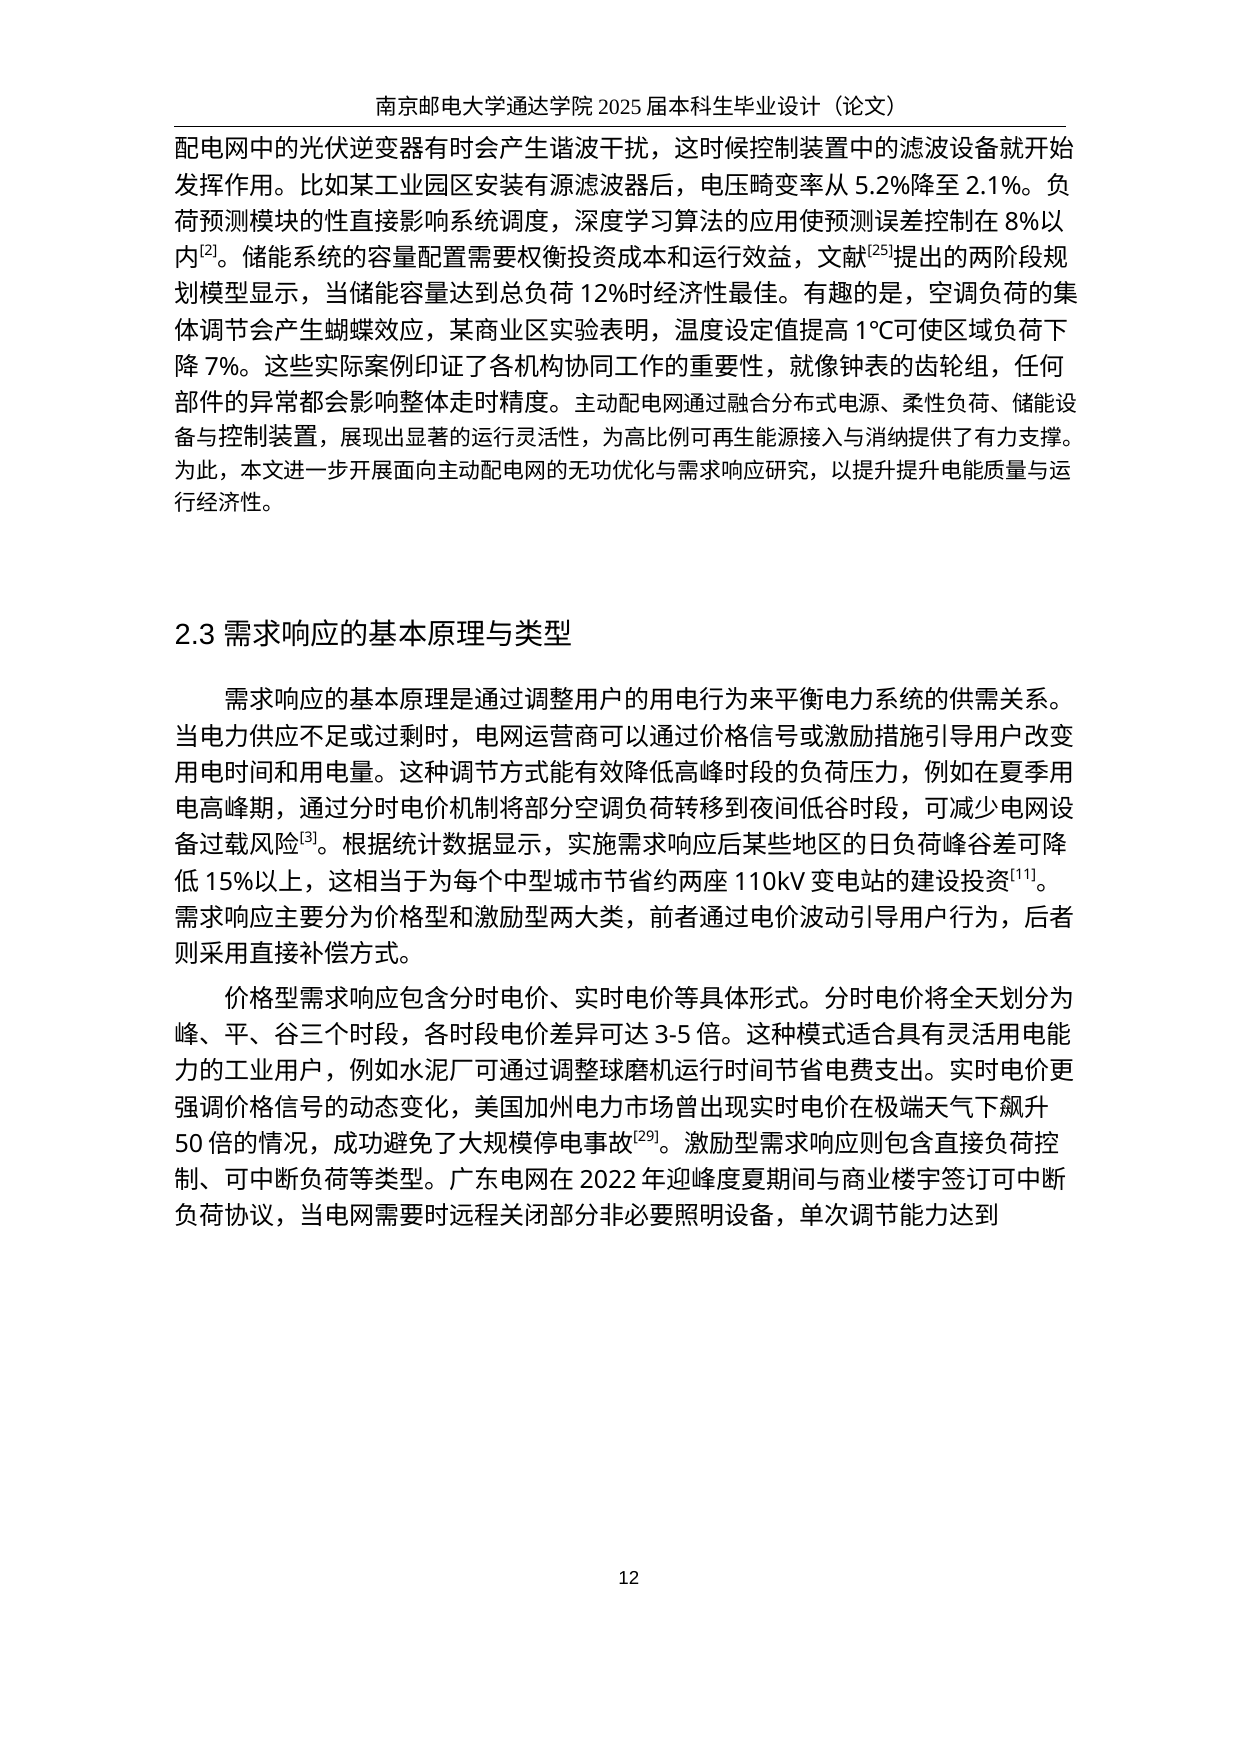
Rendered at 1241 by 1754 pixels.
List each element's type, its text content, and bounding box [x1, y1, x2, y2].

text 配电网中的光伏逆变器有时会产生谐波干扰，这时候控制装置中的滤波设备就开始发挥作用。比如某工业园区安装有源滤波器后，电压畸变率从5.2%降至2.1%。负荷预测模块的性直接影响系统调度，深度学习算法的应用使预测误差控制在8%以内[2]。储能系统的容量配置需要权衡投资成本和运行效益，文献[25]提出的两阶段规划模型显示，当储能容量达到总负荷12%时经济性最佳。有趣的是，空调负荷的集体调节会产生蝴蝶效应，某商业区实验表明，温度设定值提高1℃可使区域负荷下降7%。这些实际案例印证了各机构协同工作的重要性，就像钟表的齿轮组，任何部件的异常都会影响整体走时精度。主动配电网通过融合分布式电源、柔性负荷、储能设备与控制装置，展现出显著的运行灵活性，为高比例可再生能源接入与消纳提供了有力支撑。为此，本文进一步开展面向主动配电网的无功优化与需求响应研究，以提升提升电能质量与运行经济性。 [174, 129, 1082, 516]
text 需求响应的基本原理是通过调整用户的用电行为来平衡电力系统的供需关系。当电力供应不足或过剩时，电网运营商可以通过价格信号或激励措施引导用户改变用电时间和用电量。这种调节方式能有效降低高峰时段的负荷压力，例如在夏季用电高峰期，通过分时电价机制将部分空调负荷转移到夜间低谷时段，可减少电网设备过载风险[3]。根据统计数据显示，实施需求响应后某些地区的日负荷峰谷差可降低15%以上，这相当于为每个中型城市节省约两座110kV变电站的建设投资[11]。需求响应主要分为价格型和激励型两大类，前者通过电价波动引导用户行为，后者则采用直接补偿方式。 [174, 680, 1082, 970]
subtitle 2.3 需求响应的基本原理与类型 [174, 611, 1082, 653]
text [174, 978, 1082, 1232]
